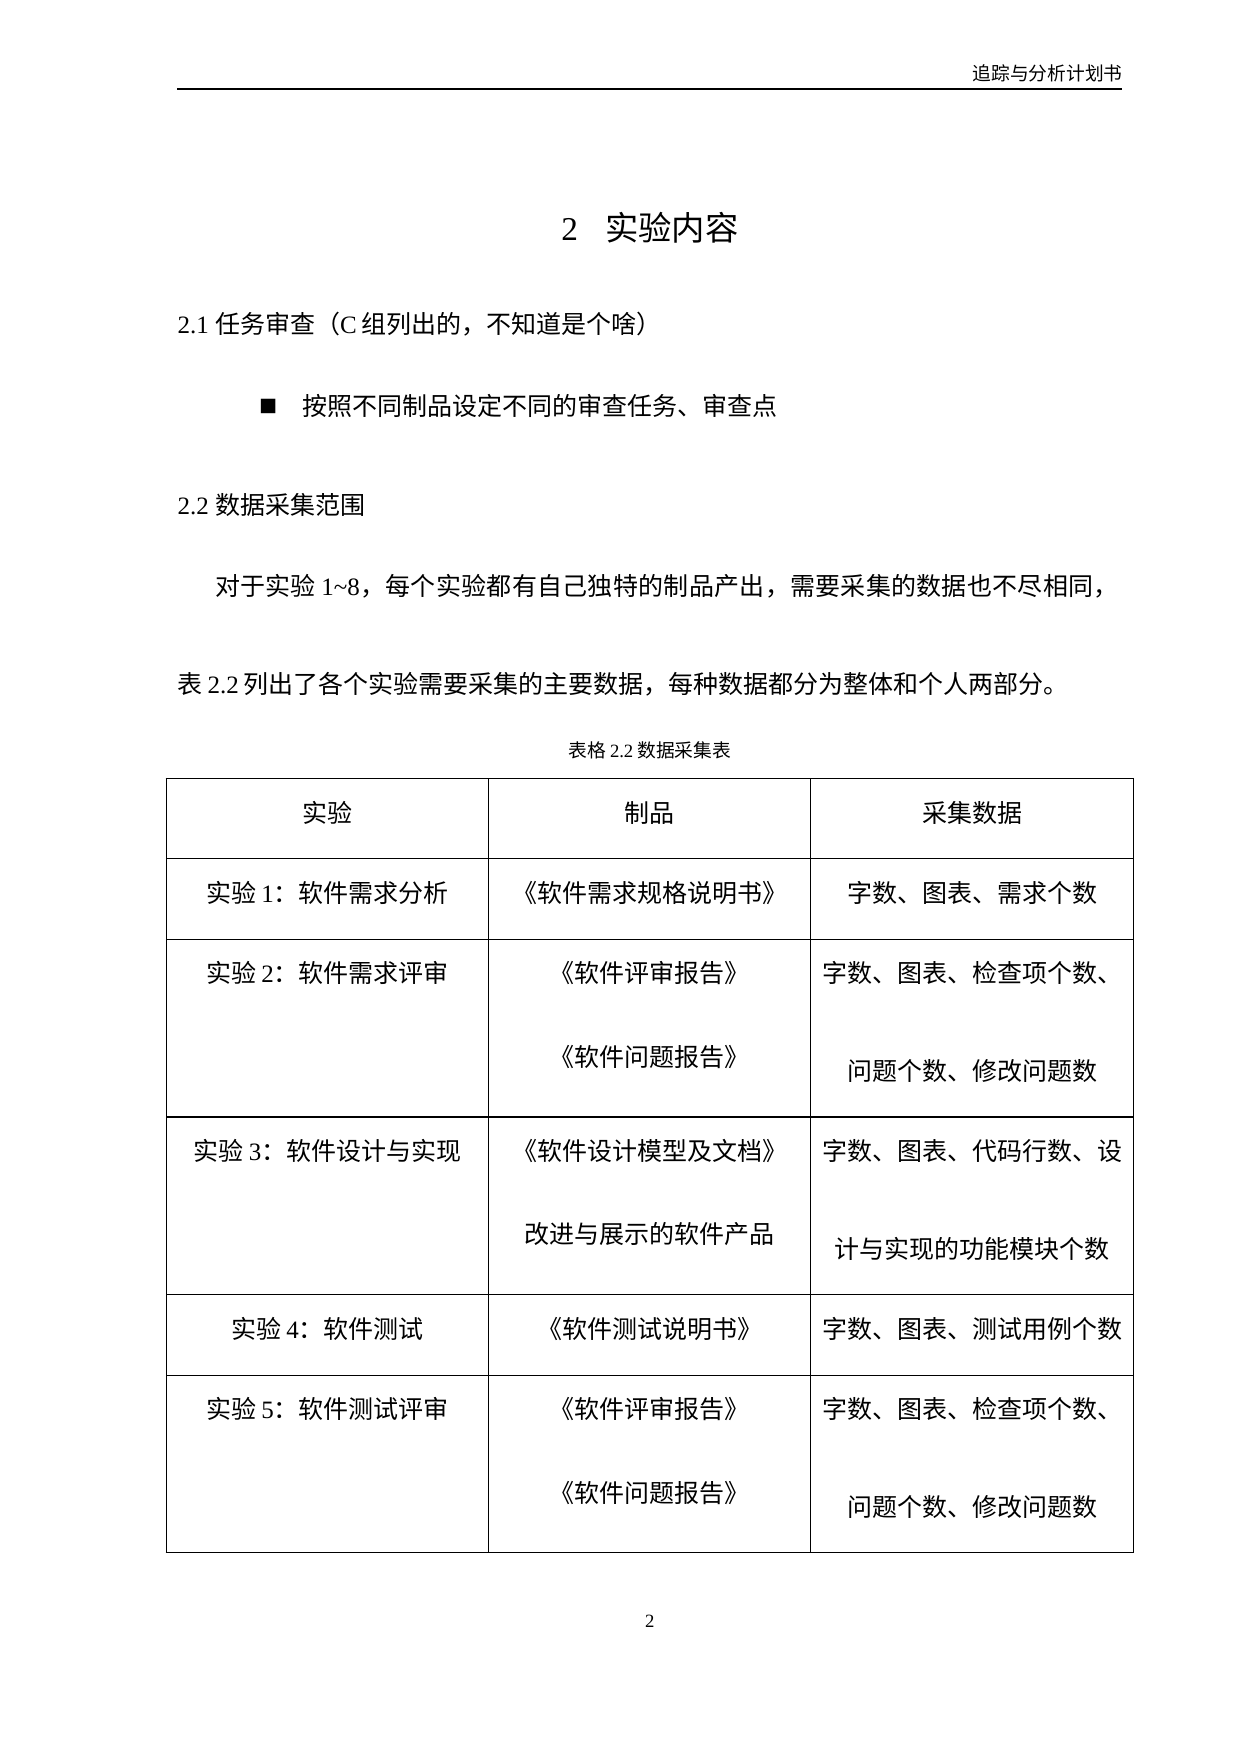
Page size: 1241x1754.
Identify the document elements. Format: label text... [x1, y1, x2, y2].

table_cell 《软件测试说明书》 [489, 1295, 810, 1374]
table_cell 《软件评审报告》 《软件问题报告》 [489, 940, 810, 1116]
table_cell 字数、图表、测试用例个数 [811, 1295, 1133, 1374]
table_header 采集数据 [811, 779, 1133, 858]
list 按照不同制品设定不同的审查任务、审查点 [258, 372, 1122, 437]
subtitle 实验内容 [177, 193, 1122, 258]
text 表格2.2数据采集表 [177, 733, 1122, 765]
table_cell 字数、图表、需求个数 [811, 859, 1133, 938]
table_cell 实验3：软件设计与实现 [167, 1118, 488, 1294]
table_cell 实验4：软件测试 [167, 1295, 488, 1374]
subtitle 数据采集范围 [177, 471, 1122, 536]
text 对于实验1~8，每个实验都有自己独特的制品产出，需要采集的数据也不尽相同，表2.2列出了各个实验需要采集的主要数据，每种数据都分为整体和个人两部分。 [177, 552, 1122, 715]
subtitle 任务审查（C组列出的，不知道是个啥） [177, 290, 1122, 355]
table_cell 《软件设计模型及文档》 改进与展示的软件产品 [489, 1118, 810, 1294]
table_header 制品 [489, 779, 810, 858]
table_cell 实验2：软件需求评审 [167, 940, 488, 1116]
table_cell 《软件需求规格说明书》 [489, 859, 810, 938]
table_cell 字数、图表、检查项个数、问题个数、修改问题数 [811, 940, 1133, 1116]
table_cell 实验1：软件需求分析 [167, 859, 488, 938]
table_cell 实验5：软件测试评审 [167, 1376, 488, 1552]
table_cell 字数、图表、代码行数、设计与实现的功能模块个数 [811, 1118, 1133, 1294]
table_cell 《软件评审报告》 《软件问题报告》 [489, 1376, 810, 1552]
table_header 实验 [167, 779, 488, 858]
table_cell 字数、图表、检查项个数、问题个数、修改问题数 [811, 1376, 1133, 1552]
